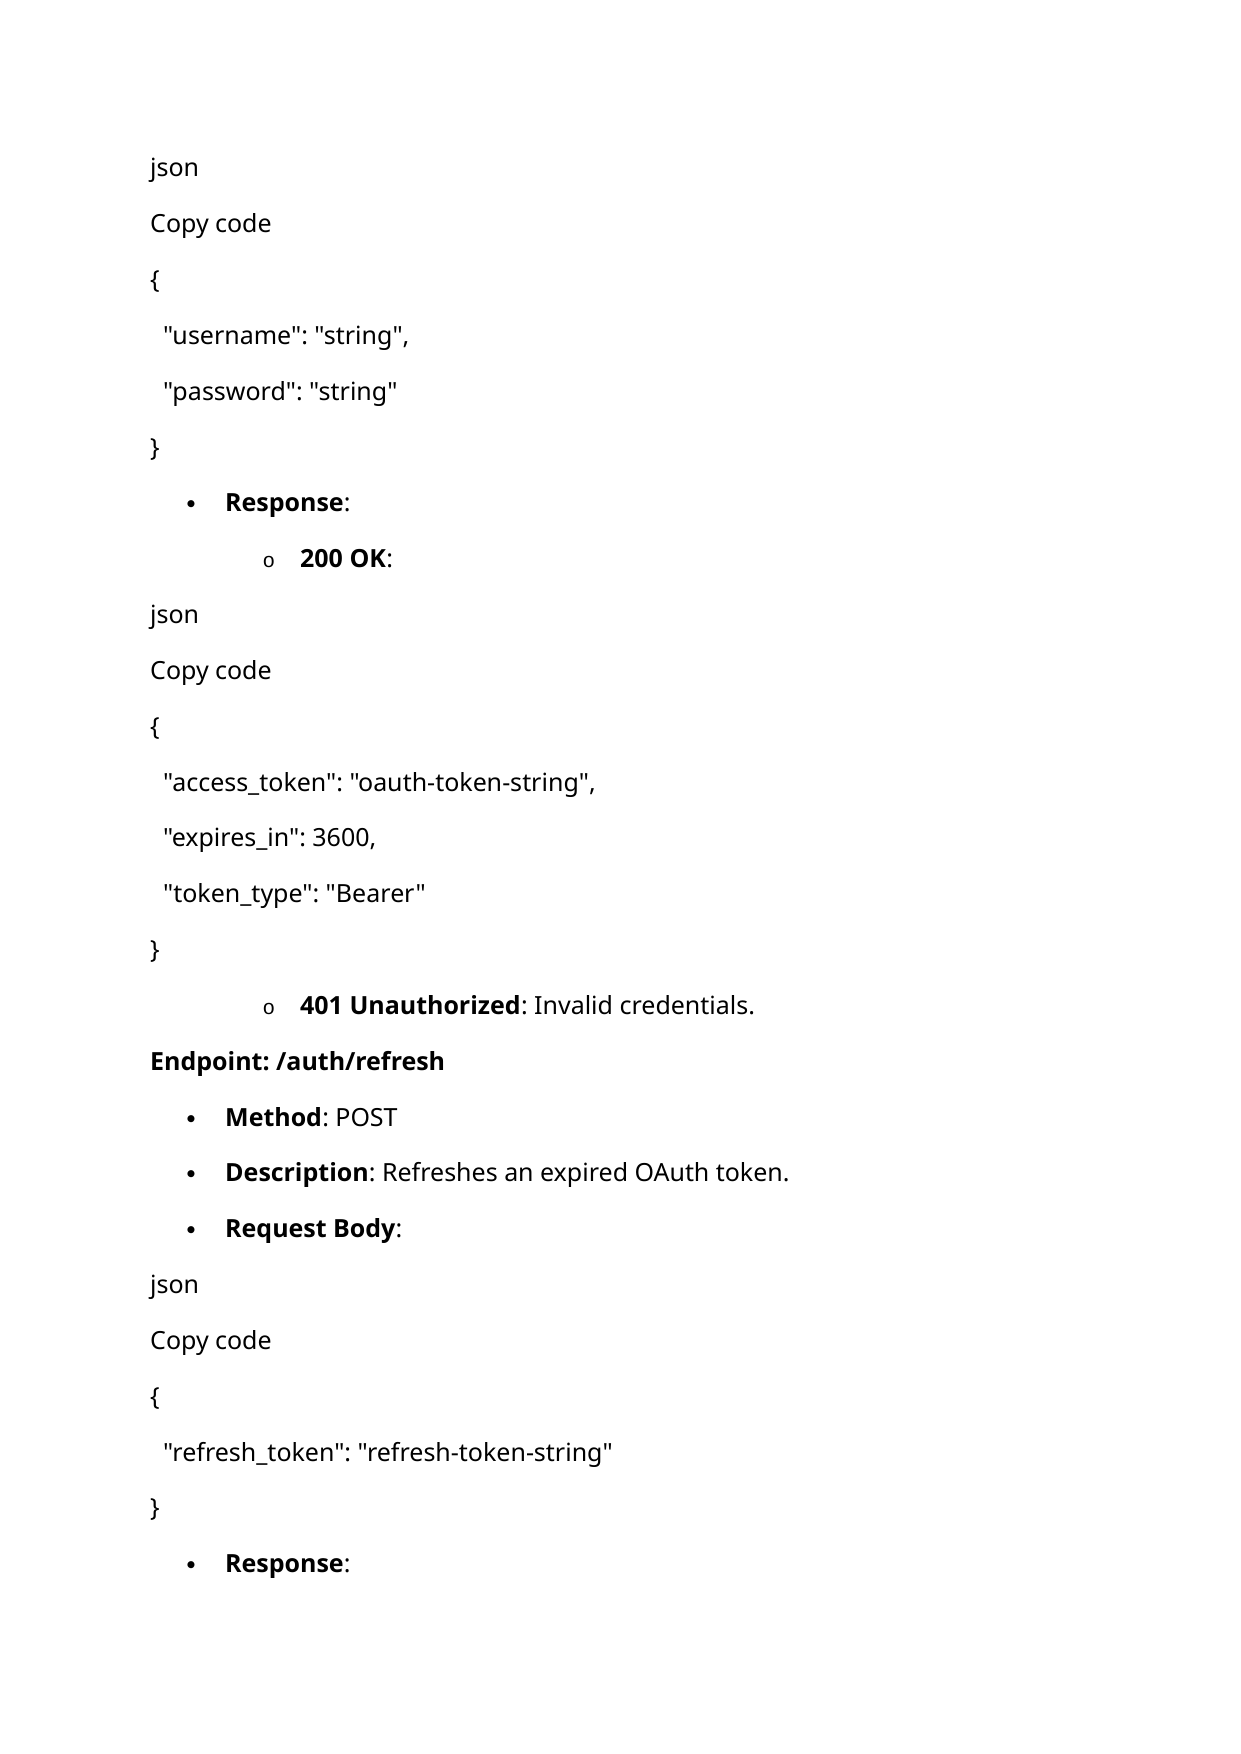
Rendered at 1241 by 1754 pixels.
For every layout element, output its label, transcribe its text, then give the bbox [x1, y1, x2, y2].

text "expires_in": 3600, [150, 820, 1090, 854]
text Copy code [150, 652, 1090, 687]
text "username": "string", [150, 317, 1090, 352]
text } [150, 1490, 1090, 1524]
text { [150, 1378, 1090, 1412]
text json [150, 1267, 1090, 1301]
list Response: [187, 485, 1090, 519]
text json [150, 150, 1090, 184]
list Method: POST [187, 1099, 1090, 1133]
text Copy code [150, 206, 1090, 240]
list Response: [187, 1546, 1090, 1580]
text "password": "string" [150, 373, 1090, 407]
list 401 Unauthorized: Invalid credentials. [262, 987, 1090, 1022]
text Copy code [150, 1322, 1090, 1357]
text } [150, 932, 1090, 966]
text { [150, 708, 1090, 742]
text { [150, 262, 1090, 296]
text Endpoint: /auth/refresh [150, 1043, 1090, 1077]
list Request Body: [187, 1211, 1090, 1245]
list 200 OK: [262, 541, 1090, 575]
text "access_token": "oauth-token-string", [150, 764, 1090, 798]
text json [150, 597, 1090, 631]
text } [150, 429, 1090, 463]
list Description: Refreshes an expired OAuth token. [187, 1155, 1090, 1189]
text "token_type": "Bearer" [150, 876, 1090, 910]
text "refresh_token": "refresh-token-string" [150, 1434, 1090, 1468]
